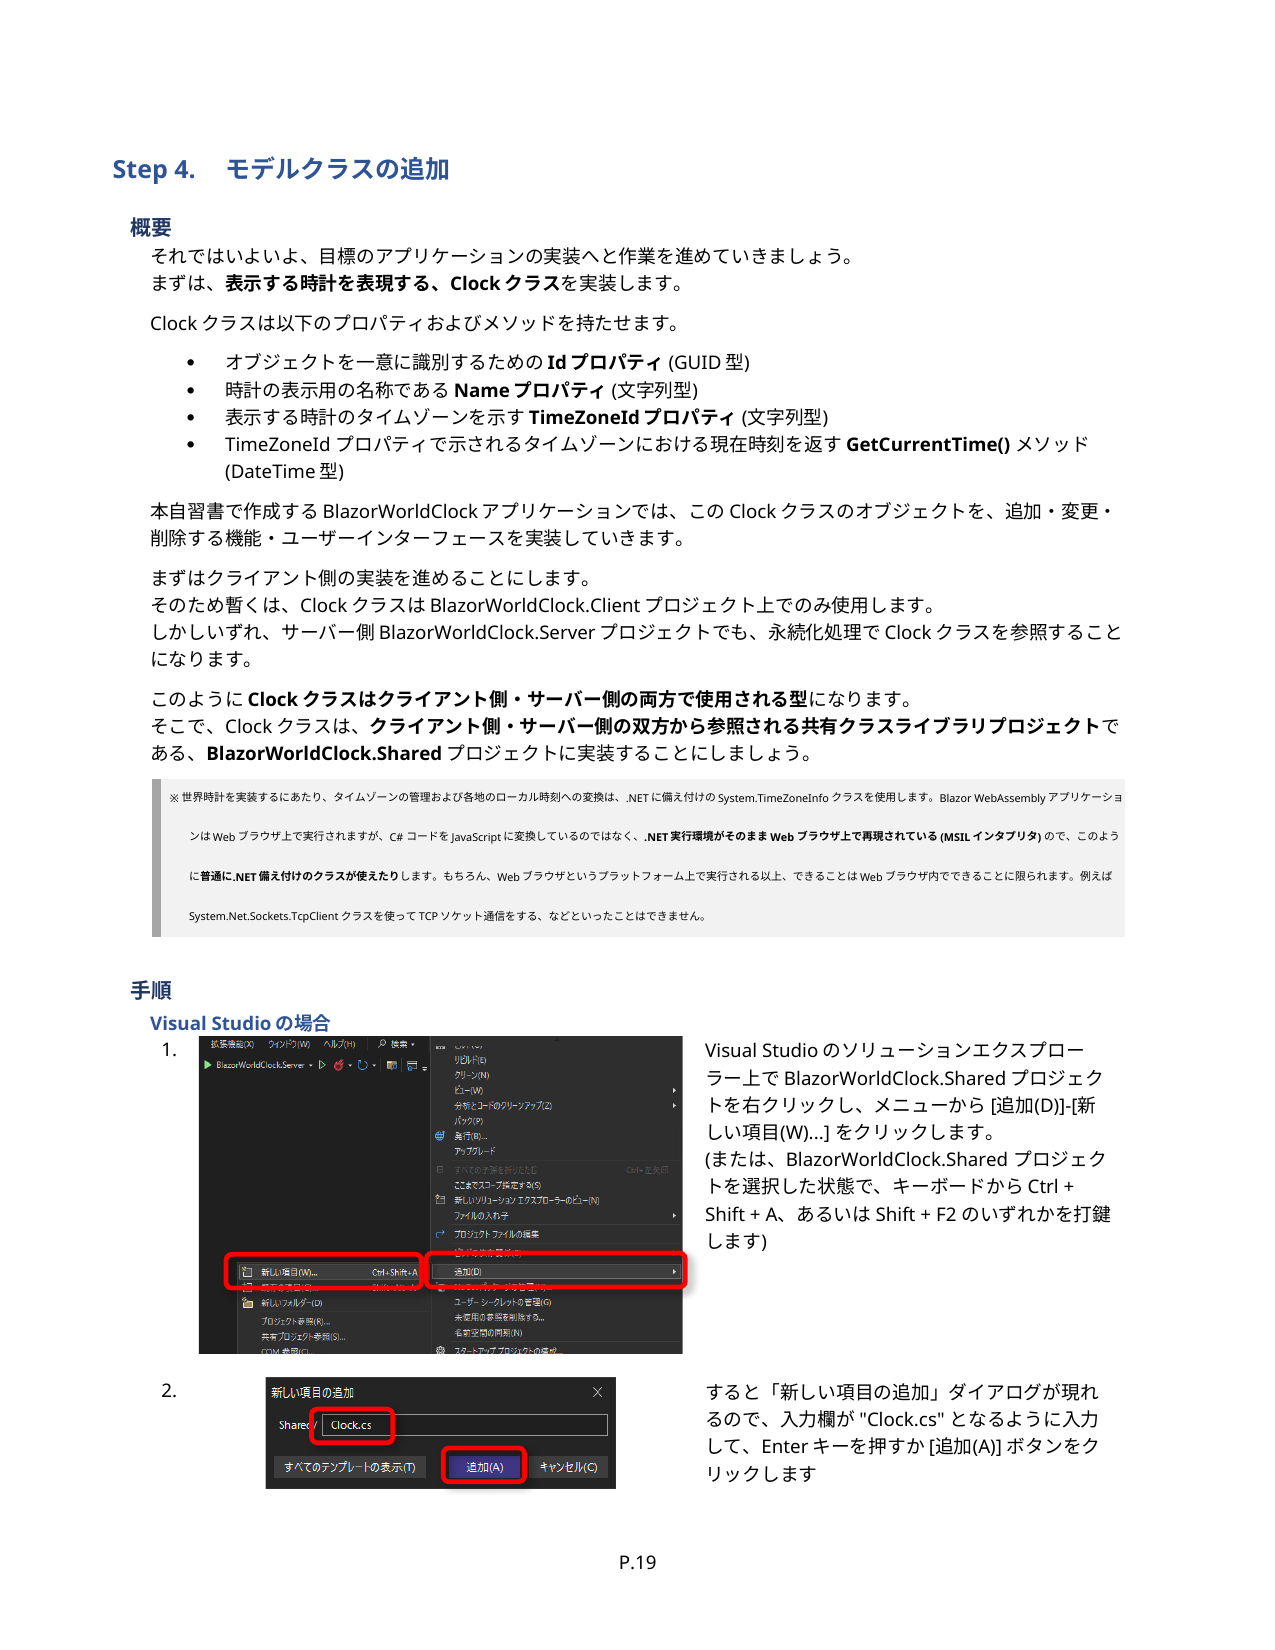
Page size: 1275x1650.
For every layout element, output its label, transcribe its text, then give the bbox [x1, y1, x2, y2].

text このようにClockクラスはクライアント側・サーバー側の両方で使用される型になります。 そこで、Clockクラスは、クライアント側・サーバー側の双方から参照される共有クラスライブラリプロジェクトである、BlazorWorldClock.Sharedプロジェクトに実装することにしましょう。 [150, 684, 1125, 766]
text Clockクラスは以下のプロパティおよびメソッドを持たせます。 [150, 308, 1125, 336]
picture [429, 1256, 682, 1284]
list 時計の表示用の名称であるNameプロパティ (文字列型) [187, 375, 1125, 402]
table_header [150, 1036, 187, 1366]
subtitle Visual Studioの場合 [150, 1009, 1125, 1036]
table_header [188, 1036, 694, 1366]
table_cell [150, 1366, 187, 1499]
text ※ 世界時計を実装するにあたり、タイムゾーンの管理および各地のローカル時刻への変換は、.NETに備え付けのSystem.TimeZoneInfoクラスを使用します。Blazor WebAssemblyアプリケーションはWebブラウザ上で実行されますが、C# コードをJavaScriptに変換しているのではなく、.NET実行環境がそのまま Web ブラウザ上で再現されている (MSILインタプリタ) ので、このように普通に.NET備え付けのクラスが使えたりします。もちろん、Webブラウザというプラットフォーム上で実行される以上、できることはWebブラウザ内でできることに限られます。例えばSystem.Net.Sockets.TcpClientクラスを使ってTCPソケット通信をする、などといったことはできません。 [161, 779, 1125, 937]
text 本自習書で作成するBlazorWorldClockアプリケーションでは、このClockクラスのオブジェクトを、追加・変更・削除する機能・ユーザーインターフェースを実装していきます。 [150, 496, 1125, 551]
subtitle 手順 [131, 974, 1125, 1005]
list 表示する時計のタイムゾーンを示すTimeZoneIdプロパティ (文字列型) [187, 402, 1125, 429]
text それではいよいよ、目標のアプリケーションの実装へと作業を進めていきましょう。 まずは、表示する時計を表現する、Clockクラスを実装します。 [150, 241, 1125, 296]
picture [229, 1257, 419, 1285]
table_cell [694, 1366, 1125, 1499]
list TimeZoneId プロパティで示されるタイムゾーンにおける現在時刻を返す GetCurrentTime() メソッド (DateTime型) [187, 429, 1125, 484]
table_header Visual Studioのソリューションエクスプローラー上でBlazorWorldClock.Sharedプロジェクトを右クリックし、メニューから [追加(D)]-[新しい項目(W)...] をクリックします。 (または、BlazorWorldClock.Shared プロジェクトを選択した状態で、キーボードからCtrl + Shift + A、あるいは Shift + F2 のいずれかを打鍵します) [694, 1036, 1125, 1366]
table_cell [188, 1366, 694, 1499]
text まずはクライアント側の実装を進めることにします。 そのため暫くは、ClockクラスはBlazorWorldClock.Clientプロジェクト上でのみ使用します。 しかしいずれ、サーバー側BlazorWorldClock.Serverプロジェクトでも、永続化処理でClockクラスを参照することになります。 [150, 563, 1125, 672]
subtitle Step 4. モデルクラスの追加 [112, 150, 1125, 186]
picture [198, 1036, 683, 1354]
subtitle 概要 [131, 211, 1125, 241]
list オブジェクトを一意に識別するためのIdプロパティ (GUID型) [187, 348, 1125, 375]
picture [265, 1377, 616, 1489]
